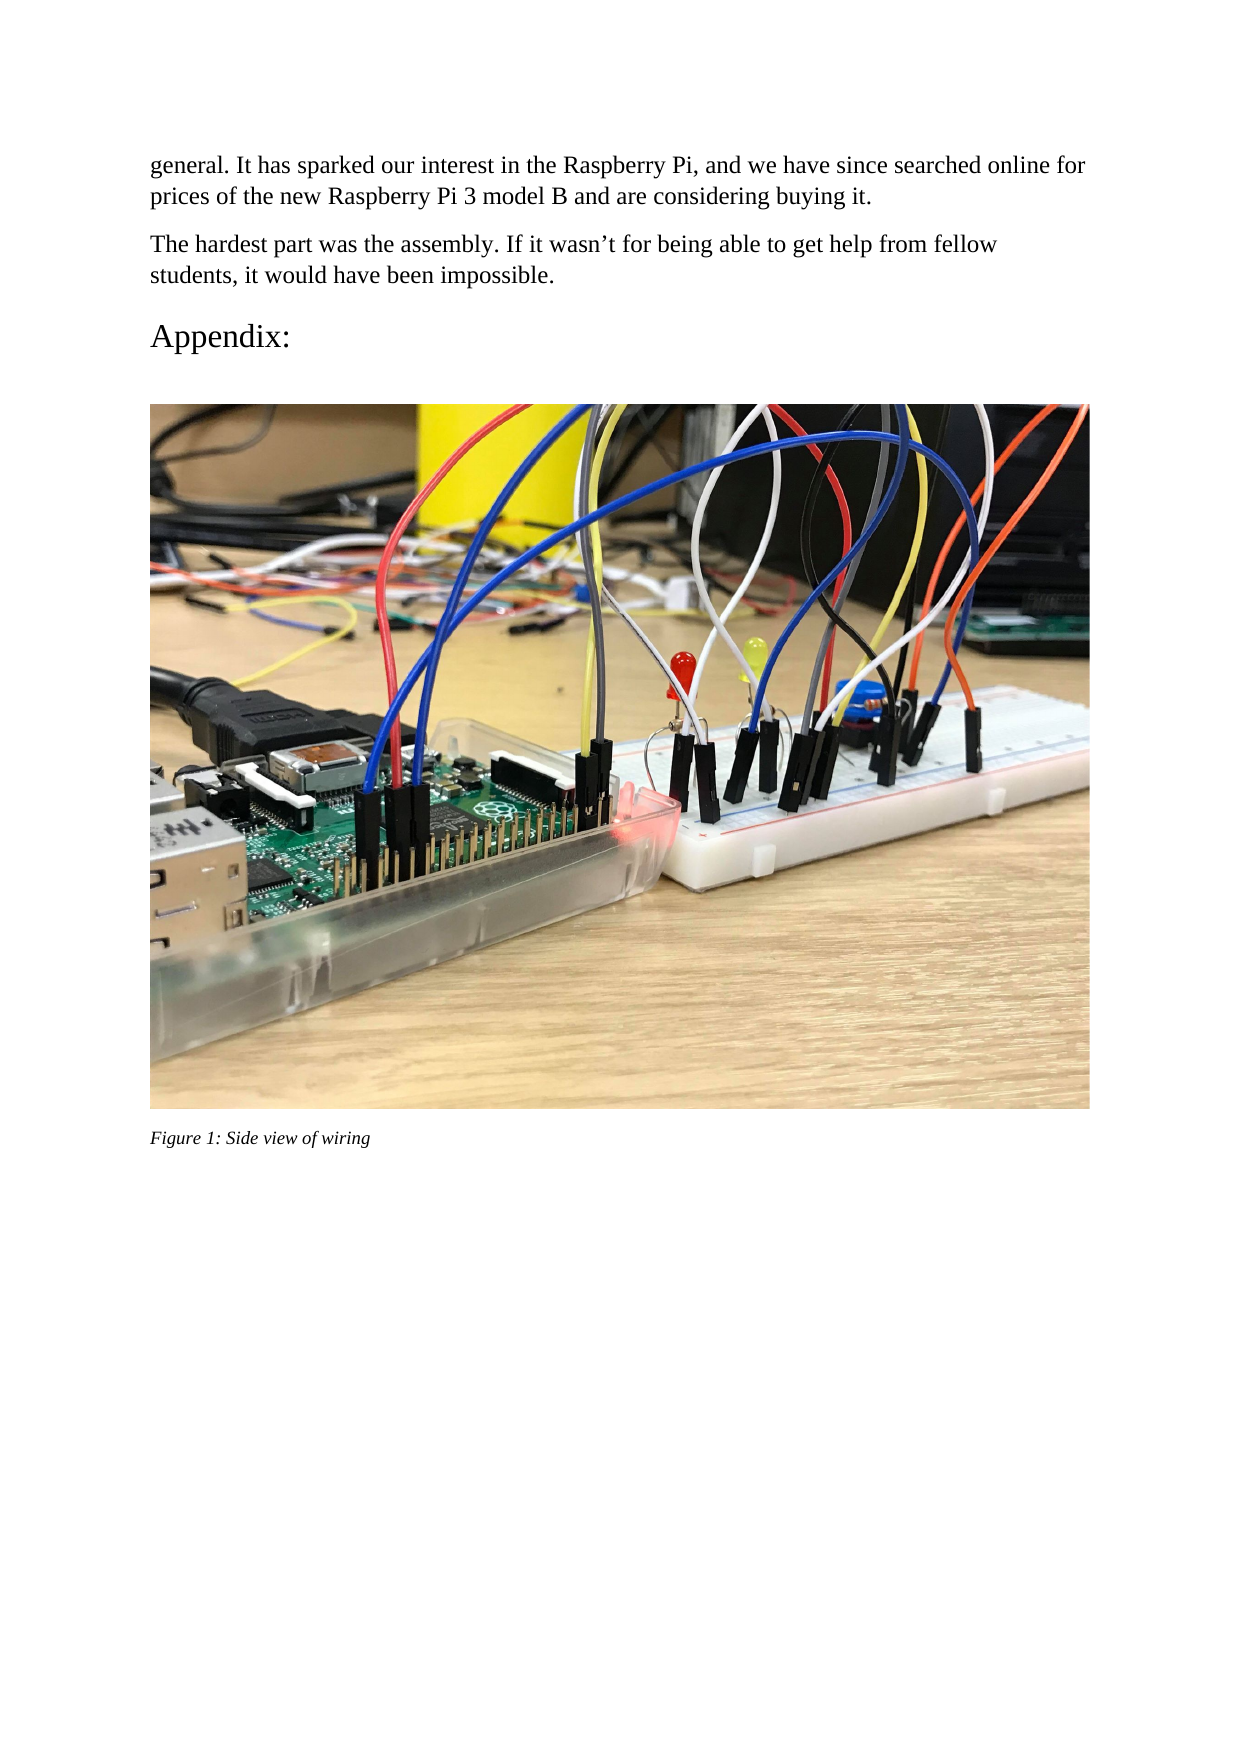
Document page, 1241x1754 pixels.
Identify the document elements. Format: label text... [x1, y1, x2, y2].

text Figure 1: Side view of wiring [150, 1127, 1090, 1149]
subtitle Appendix: [150, 316, 1090, 354]
picture [150, 404, 1090, 1109]
text The hardest part was the assembly. If it wasn’t for being able to get help from fellow students, it would have been impossible. [150, 229, 1090, 288]
